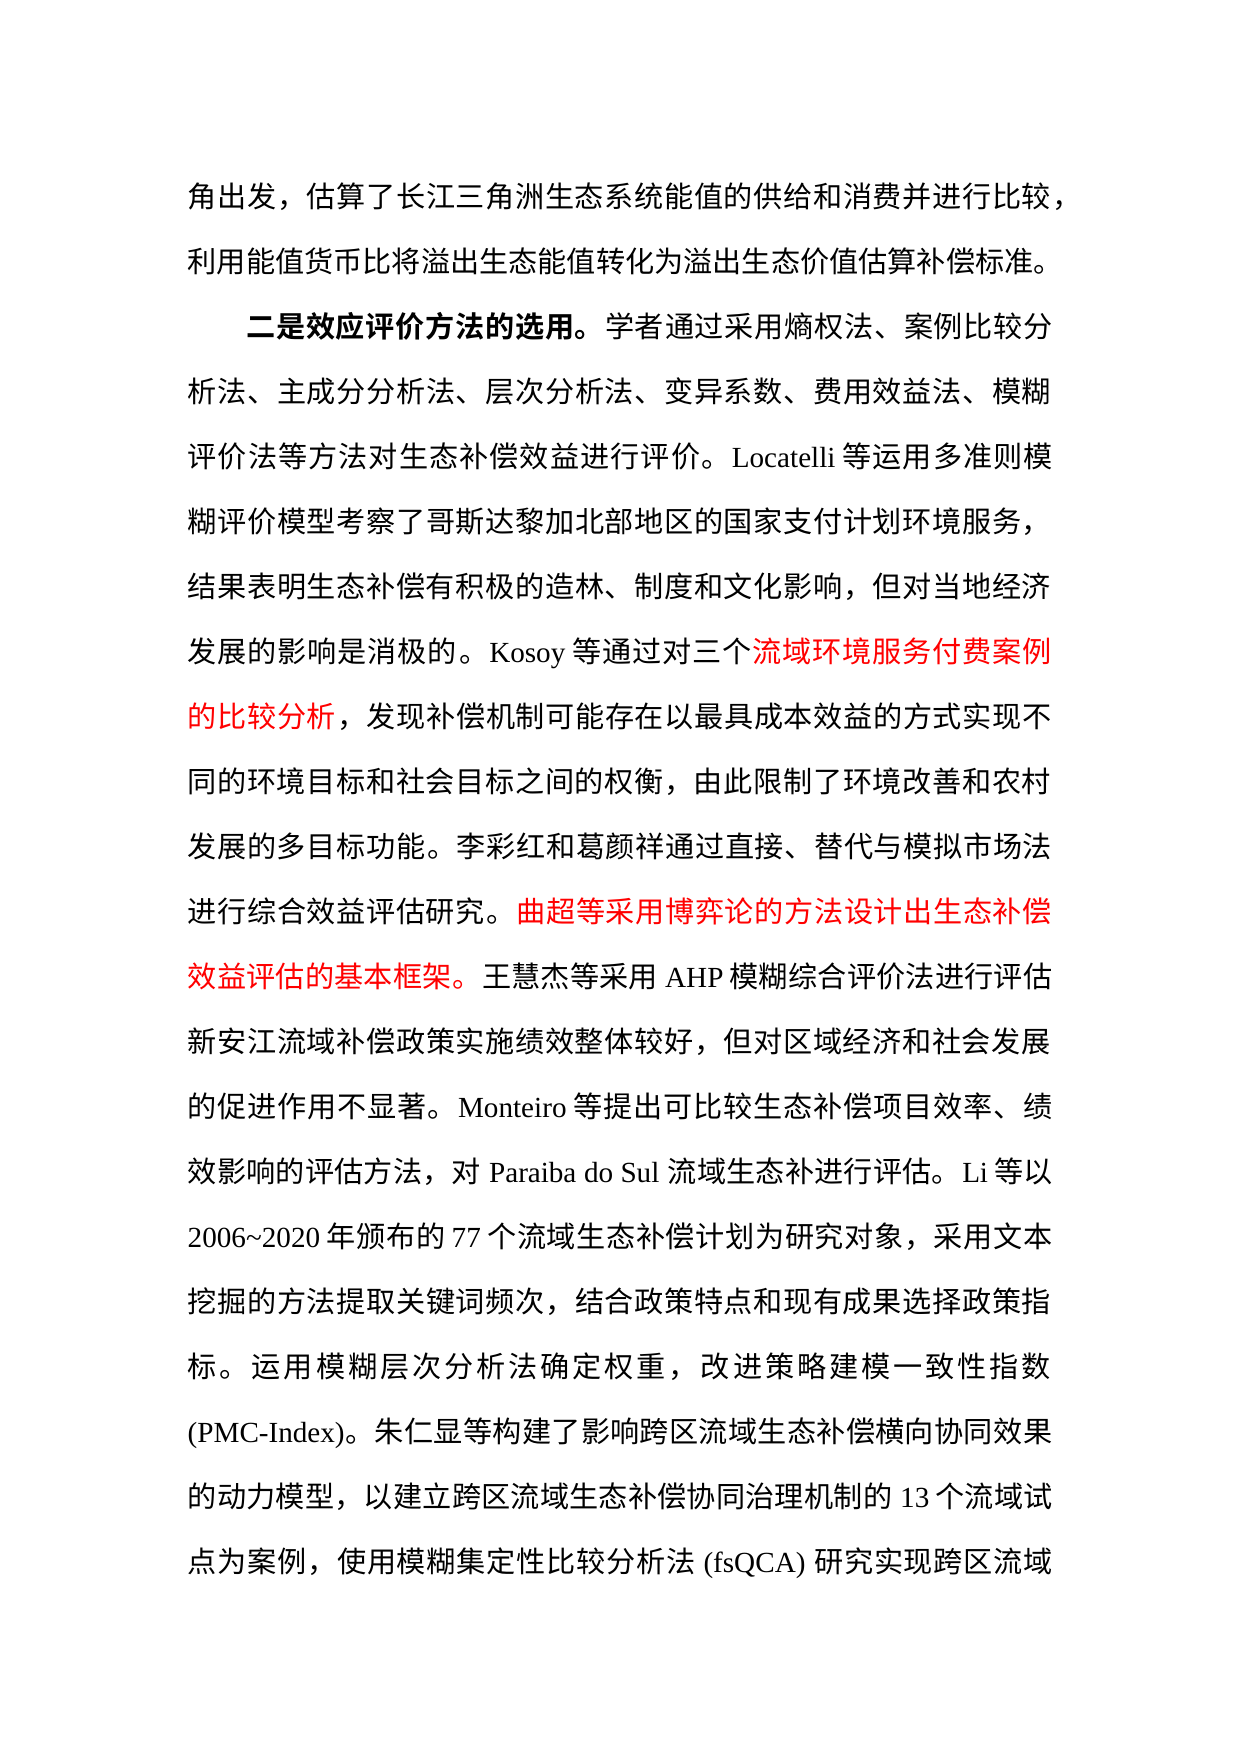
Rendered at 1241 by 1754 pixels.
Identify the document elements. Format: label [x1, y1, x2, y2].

text [187, 292, 1053, 1592]
text [187, 162, 1053, 292]
